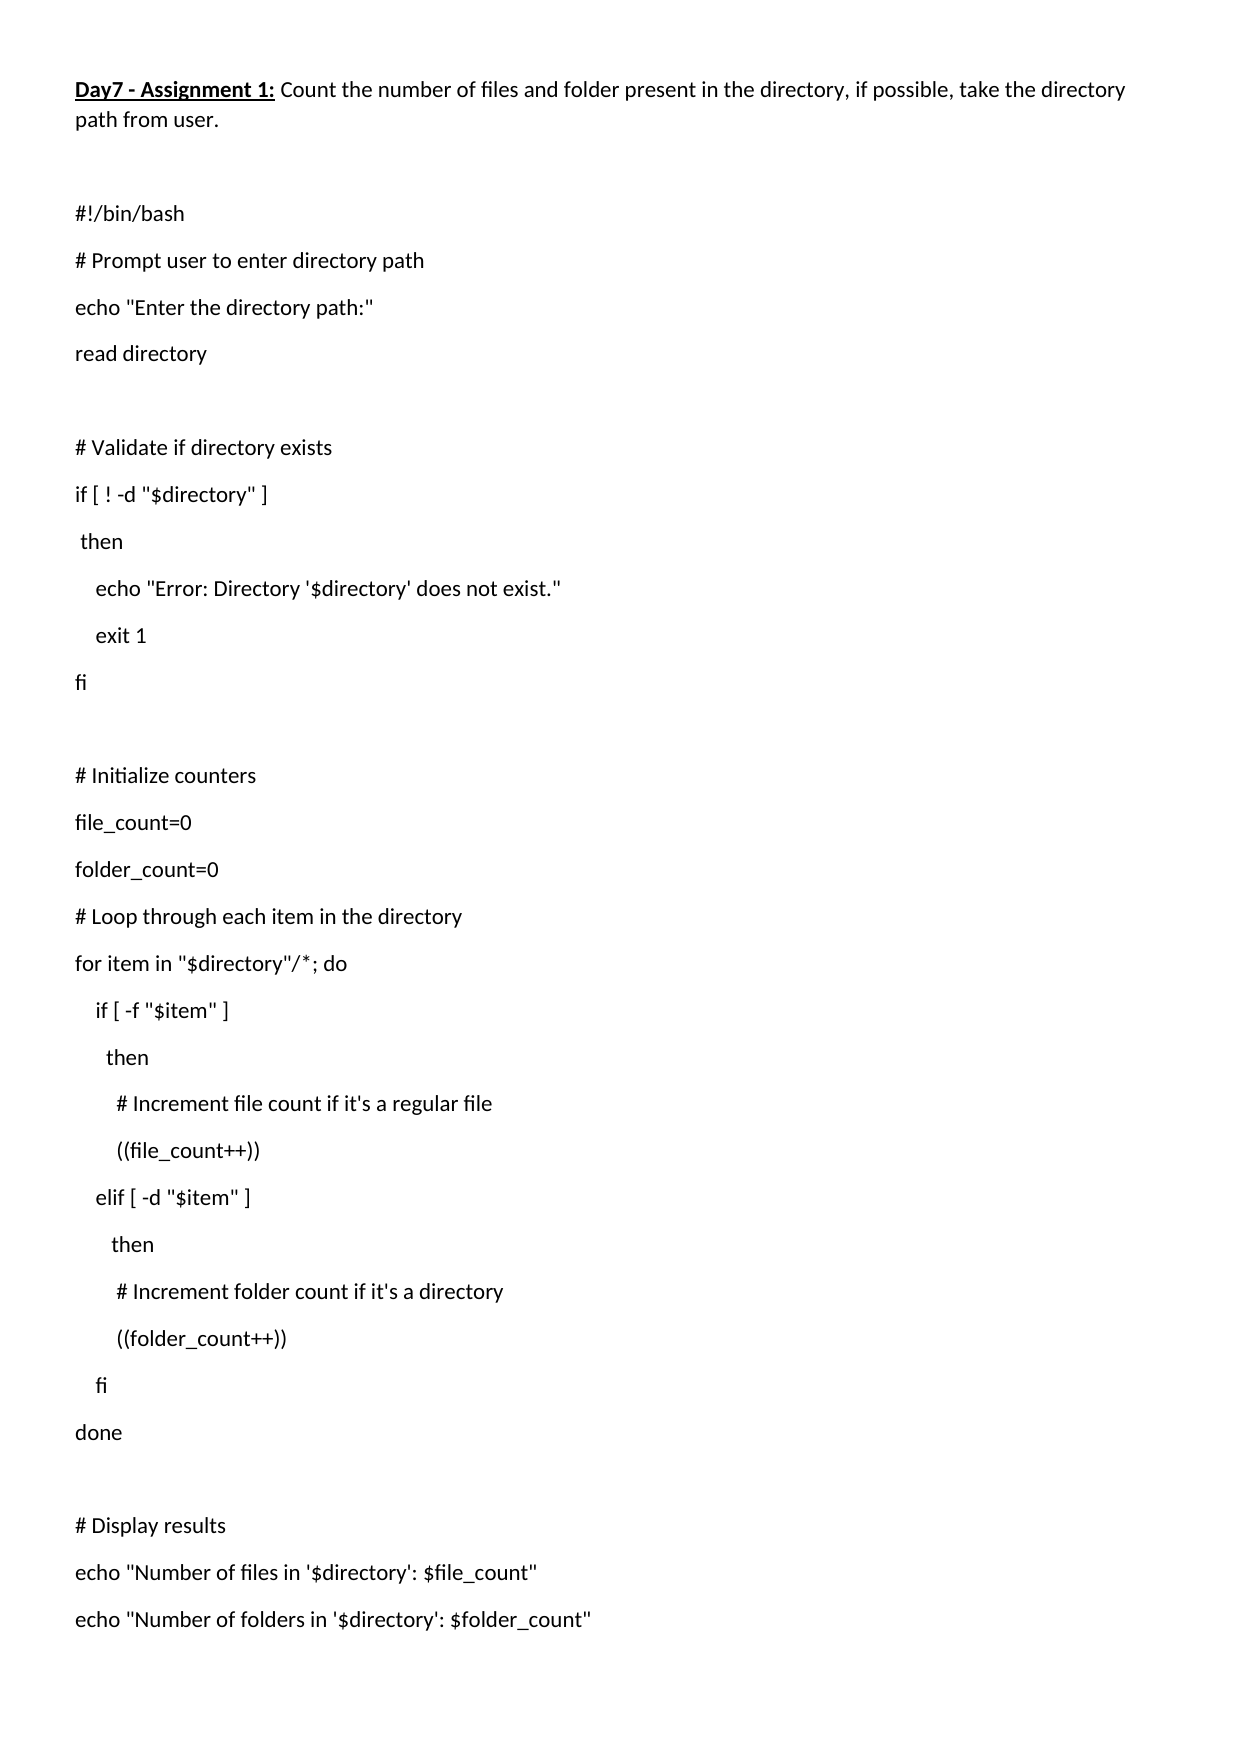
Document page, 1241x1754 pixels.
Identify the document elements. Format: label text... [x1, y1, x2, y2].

text if [ -f "$item" ] [75, 996, 1165, 1024]
text fi [75, 1371, 1165, 1399]
text then [75, 1230, 1165, 1258]
text read directory [75, 339, 1165, 368]
text then [75, 1043, 1165, 1071]
text echo "Error: Directory '$directory' does not exist." [75, 574, 1165, 602]
text ((folder_count++)) [75, 1324, 1165, 1352]
text elif [ -d "$item" ] [75, 1183, 1165, 1211]
text fi [75, 668, 1165, 696]
text if [ ! -d "$directory" ] [75, 480, 1165, 508]
text echo "Number of files in '$directory': $file_count" [75, 1558, 1165, 1586]
text # Display results [75, 1511, 1165, 1539]
text # Increment file count if it's a regular file [75, 1089, 1165, 1118]
text #!/bin/bash [75, 199, 1165, 227]
text # Validate if directory exists [75, 433, 1165, 461]
text # Initialize counters [75, 761, 1165, 789]
text done [75, 1418, 1165, 1446]
text file_count=0 [75, 808, 1165, 836]
text exit 1 [75, 621, 1165, 649]
text echo "Number of folders in '$directory': $folder_count" [75, 1605, 1165, 1633]
text # Loop through each item in the directory [75, 902, 1165, 930]
text ((file_count++)) [75, 1136, 1165, 1164]
text then [75, 527, 1165, 555]
text folder_count=0 [75, 855, 1165, 883]
text Day7 - Assignment 1: Count the number of files and folder present in the directory, if possible, take the directory path from user. [75, 75, 1165, 133]
text echo "Enter the directory path:" [75, 293, 1165, 321]
text # Prompt user to enter directory path [75, 246, 1165, 274]
text # Increment folder count if it's a directory [75, 1277, 1165, 1305]
text for item in "$directory"/*; do [75, 949, 1165, 977]
